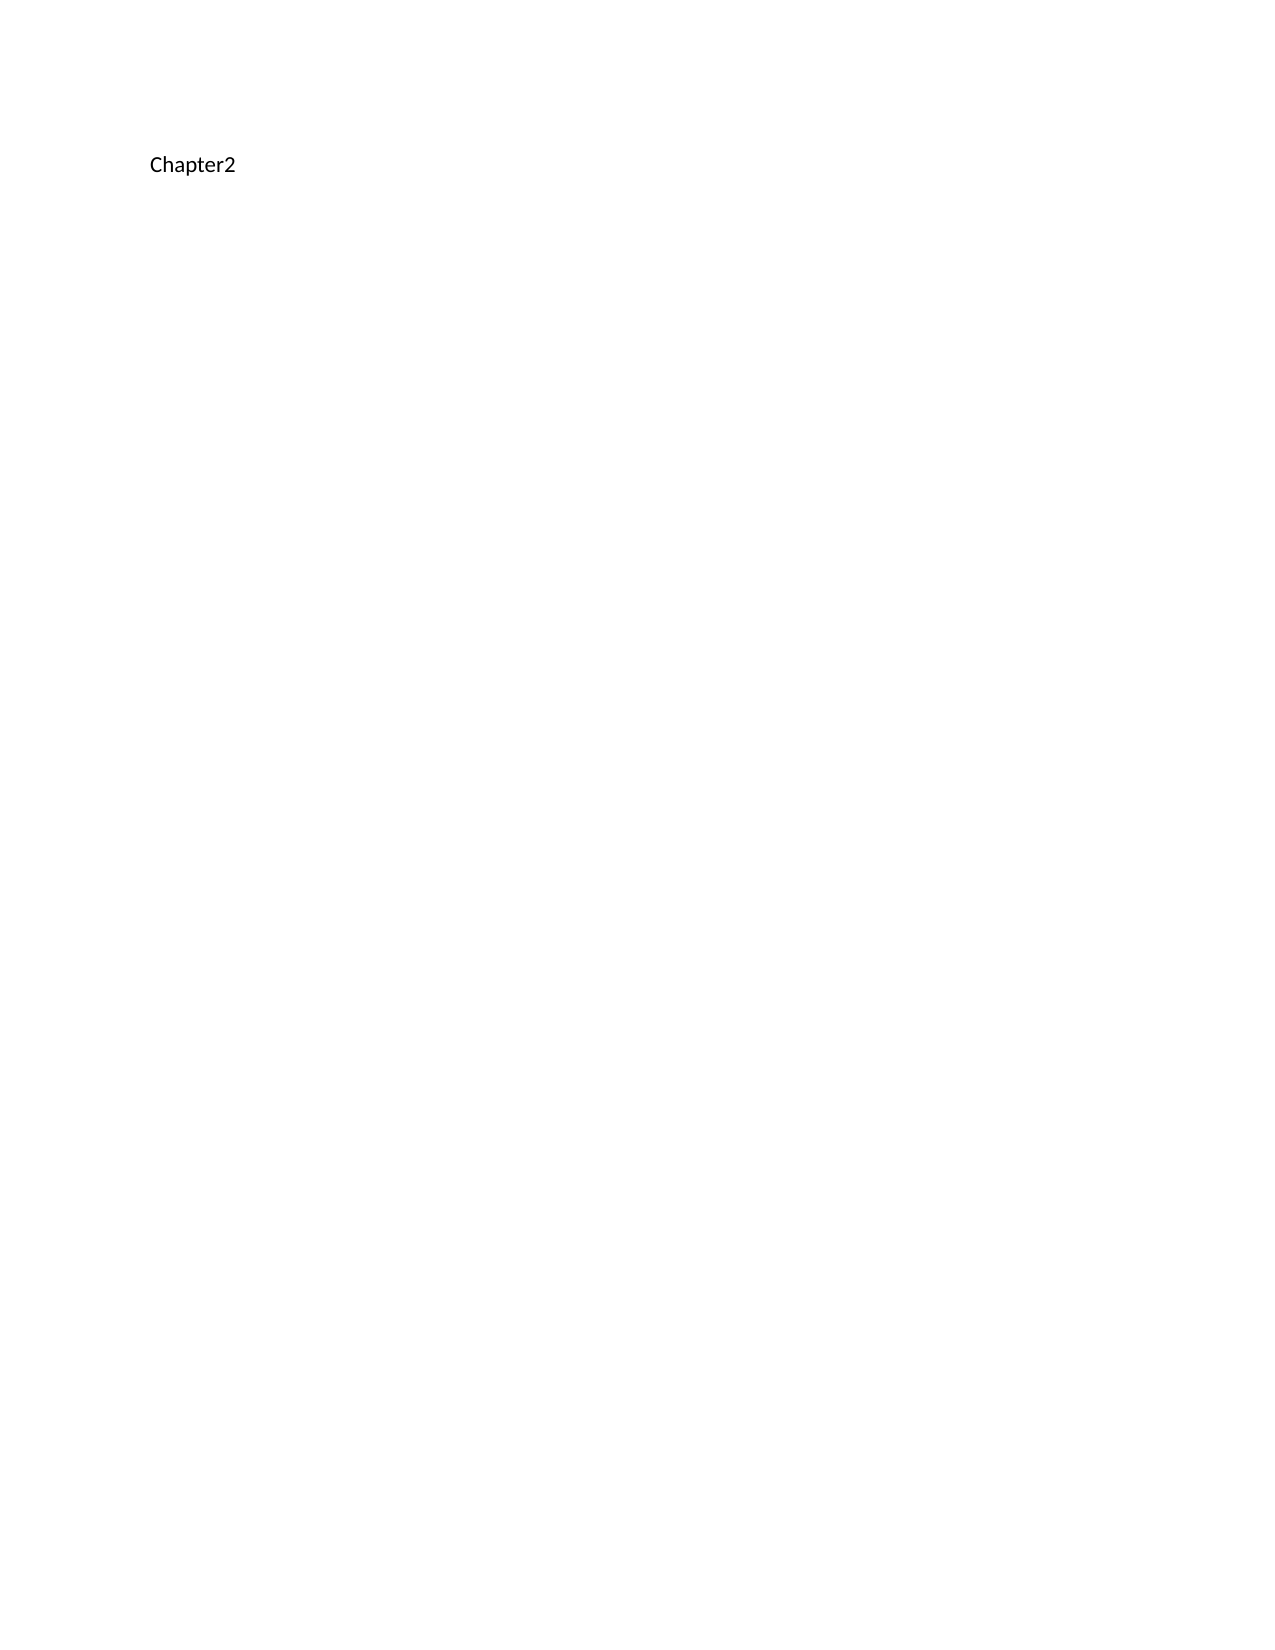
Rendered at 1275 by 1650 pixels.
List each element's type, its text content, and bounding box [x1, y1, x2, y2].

text Chapter2 [150, 150, 1125, 178]
